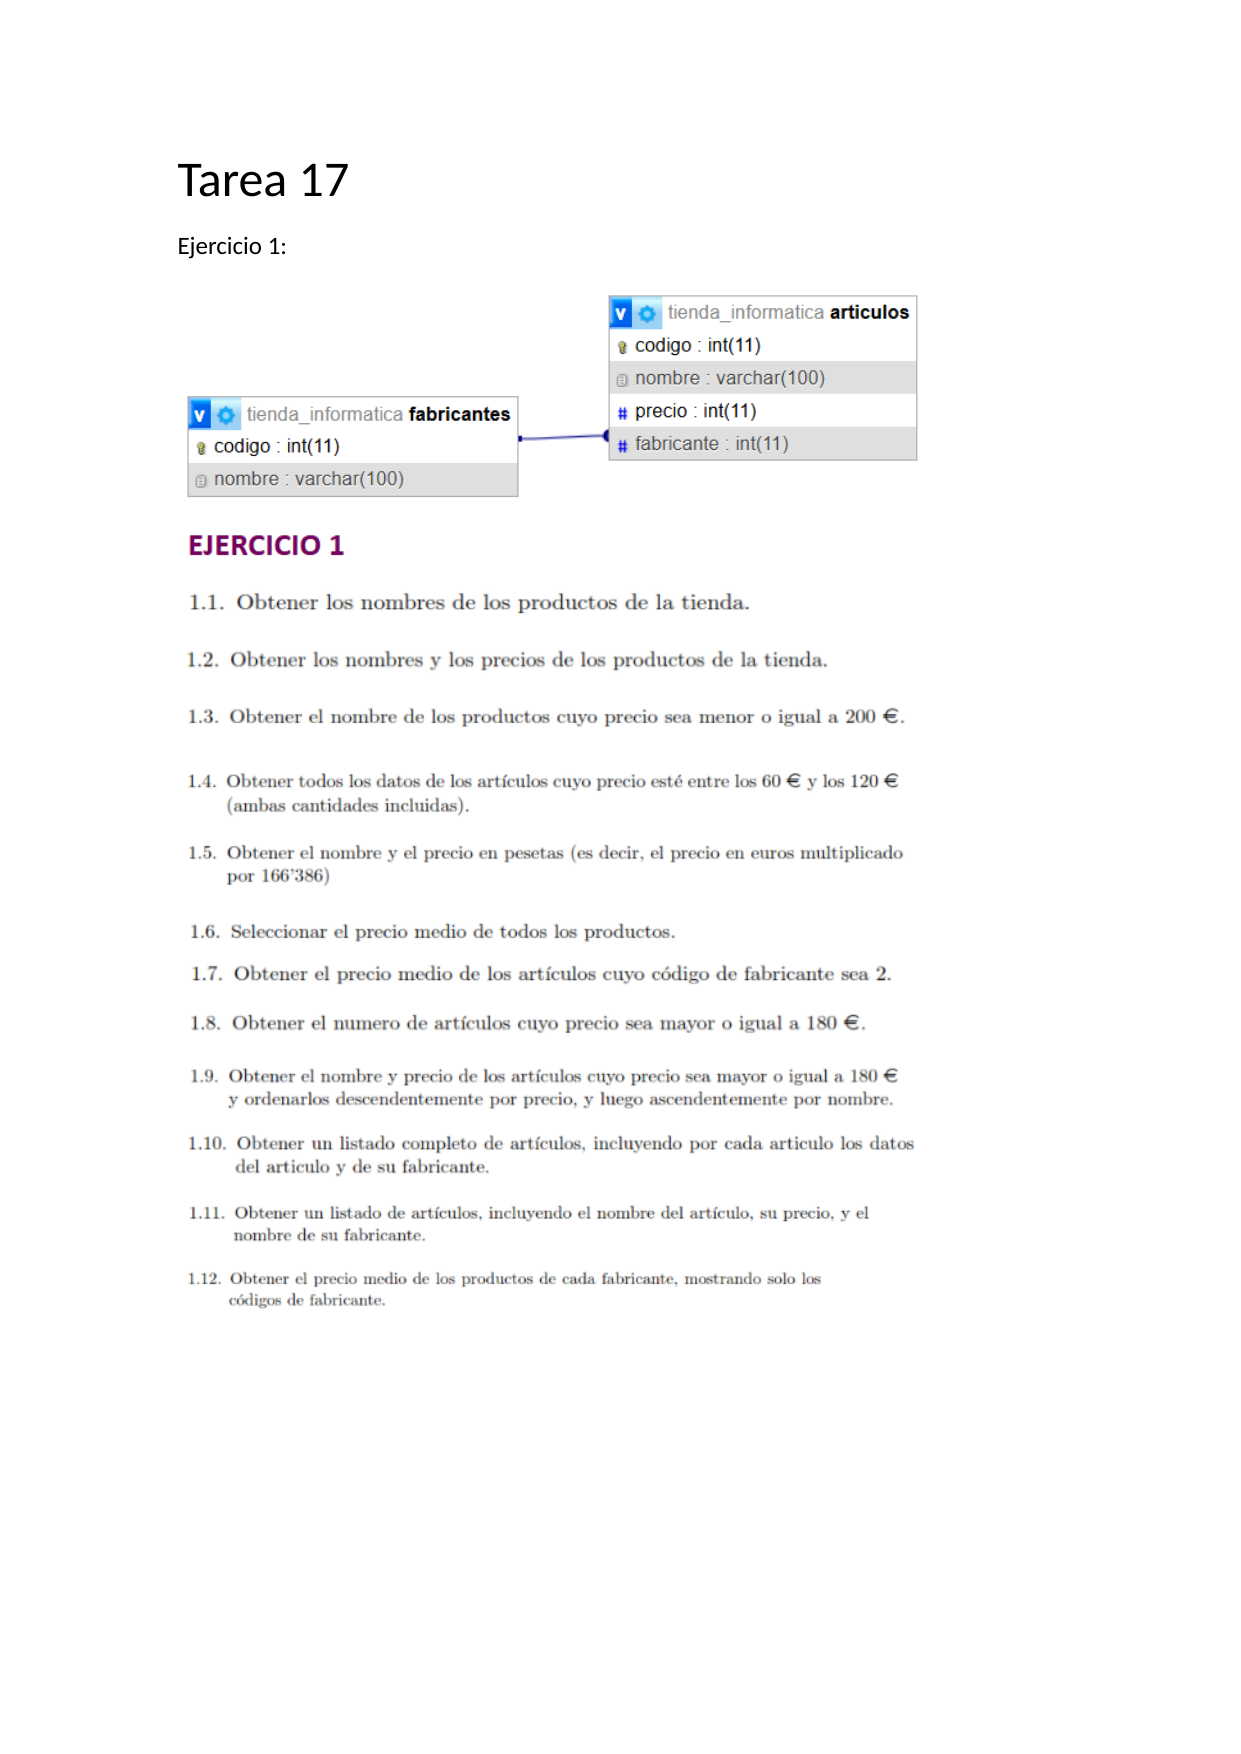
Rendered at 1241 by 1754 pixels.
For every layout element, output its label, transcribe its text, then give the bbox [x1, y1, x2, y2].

picture [177, 279, 928, 510]
text Tarea 17 [177, 148, 1063, 209]
text Ejercicio 1: [177, 230, 1063, 261]
picture [177, 528, 918, 913]
picture [177, 915, 920, 1311]
